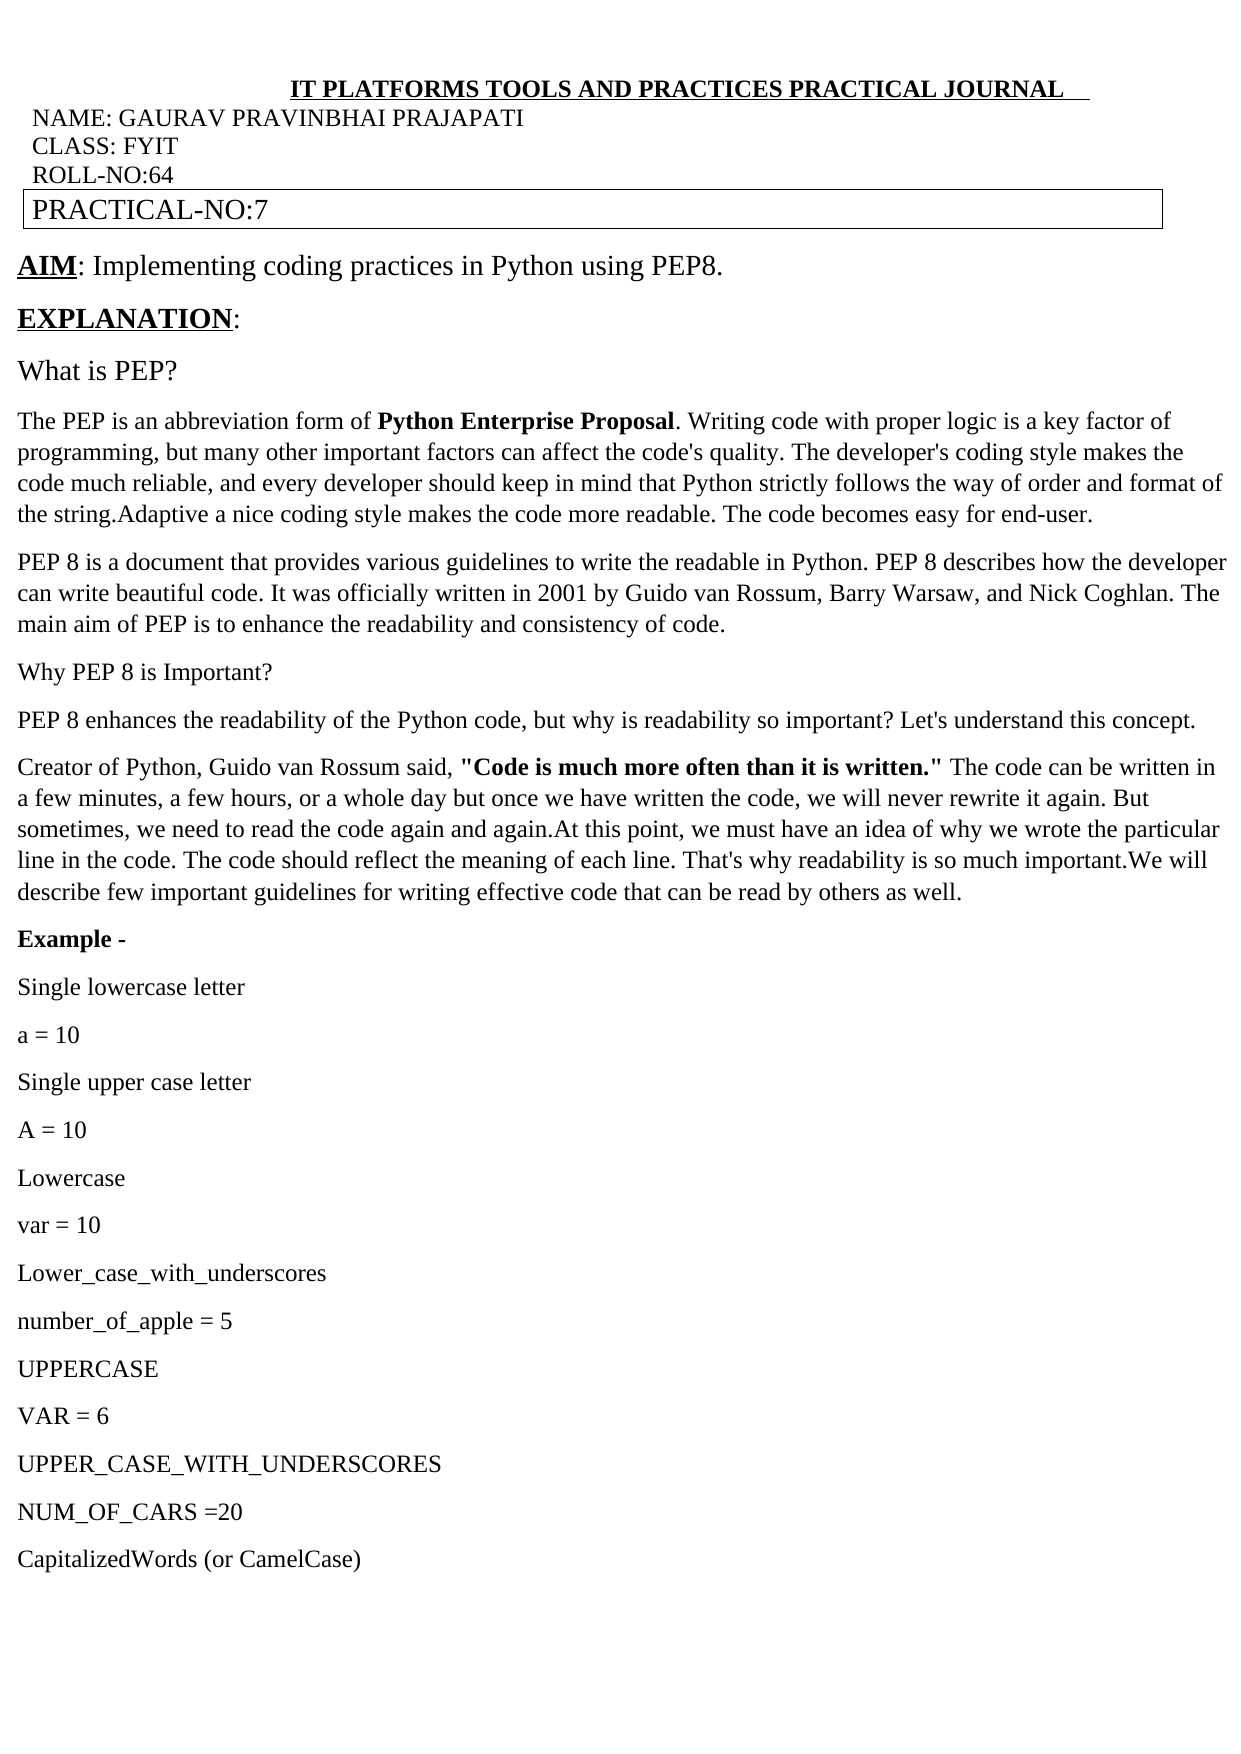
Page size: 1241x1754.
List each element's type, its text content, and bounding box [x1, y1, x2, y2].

text EXPLANATION: [17, 301, 1090, 334]
text PRACTICAL-NO:7 [24, 190, 1162, 228]
text PEP 8 is a document that provides various guidelines to write the readable in Python. PEP 8 describes how the developer can write beautiful code. It was officially written in 2001 by Guido van Rossum, Barry Warsaw, and Nick Coghlan. The main aim of PEP is to enhance the readability and consistency of code. [17, 547, 1228, 638]
text NUM_OF_CARS =20 [17, 1497, 1228, 1526]
text Example - [17, 924, 1228, 953]
text The PEP is an abbreviation form of Python Enterprise Proposal. Writing code with proper logic is a key factor of programming, but many other important factors can affect the code's quality. The developer's coding style makes the code much reliable, and every developer should keep in mind that Python strictly follows the way of order and format of the string.Adaptive a nice coding style makes the code more readable. The code becomes easy for end-user. [17, 406, 1228, 528]
text A = 10 [17, 1115, 1228, 1144]
text VAR = 6 [17, 1401, 1228, 1430]
text Lower_case_with_underscores [17, 1258, 1228, 1287]
text a = 10 [17, 1020, 1228, 1048]
text var = 10 [17, 1211, 1228, 1239]
text CapitalizedWords (or CamelCase) [17, 1544, 1228, 1573]
text UPPER_CASE_WITH_UNDERSCORES [17, 1449, 1228, 1478]
text Single upper case letter [17, 1067, 1228, 1096]
text Why PEP 8 is Important? [17, 657, 1228, 686]
text What is PEP? [17, 353, 1090, 387]
text PEP 8 enhances the readability of the Python code, but why is readability so important? Let's understand this concept. [17, 705, 1228, 733]
text Creator of Python, Guido van Rossum said, "Code is much more often than it is written." The code can be written in a few minutes, a few hours, or a whole day but once we have written the code, we will never rewrite it again. But sometimes, we need to read the code again and again.At this point, we must have an idea of why we wrote the particular line in the code. The code should reflect the meaning of each line. That's why readability is so much important.We will describe few important guidelines for writing effective code that can be read by others as well. [17, 752, 1228, 905]
text AIM: Implementing coding practices in Python using PEP8. [17, 248, 1090, 281]
text Single lowercase letter [17, 972, 1228, 1001]
text UPPERCASE [17, 1354, 1228, 1382]
text number_of_apple = 5 [17, 1306, 1228, 1335]
text Lowercase [17, 1163, 1228, 1192]
